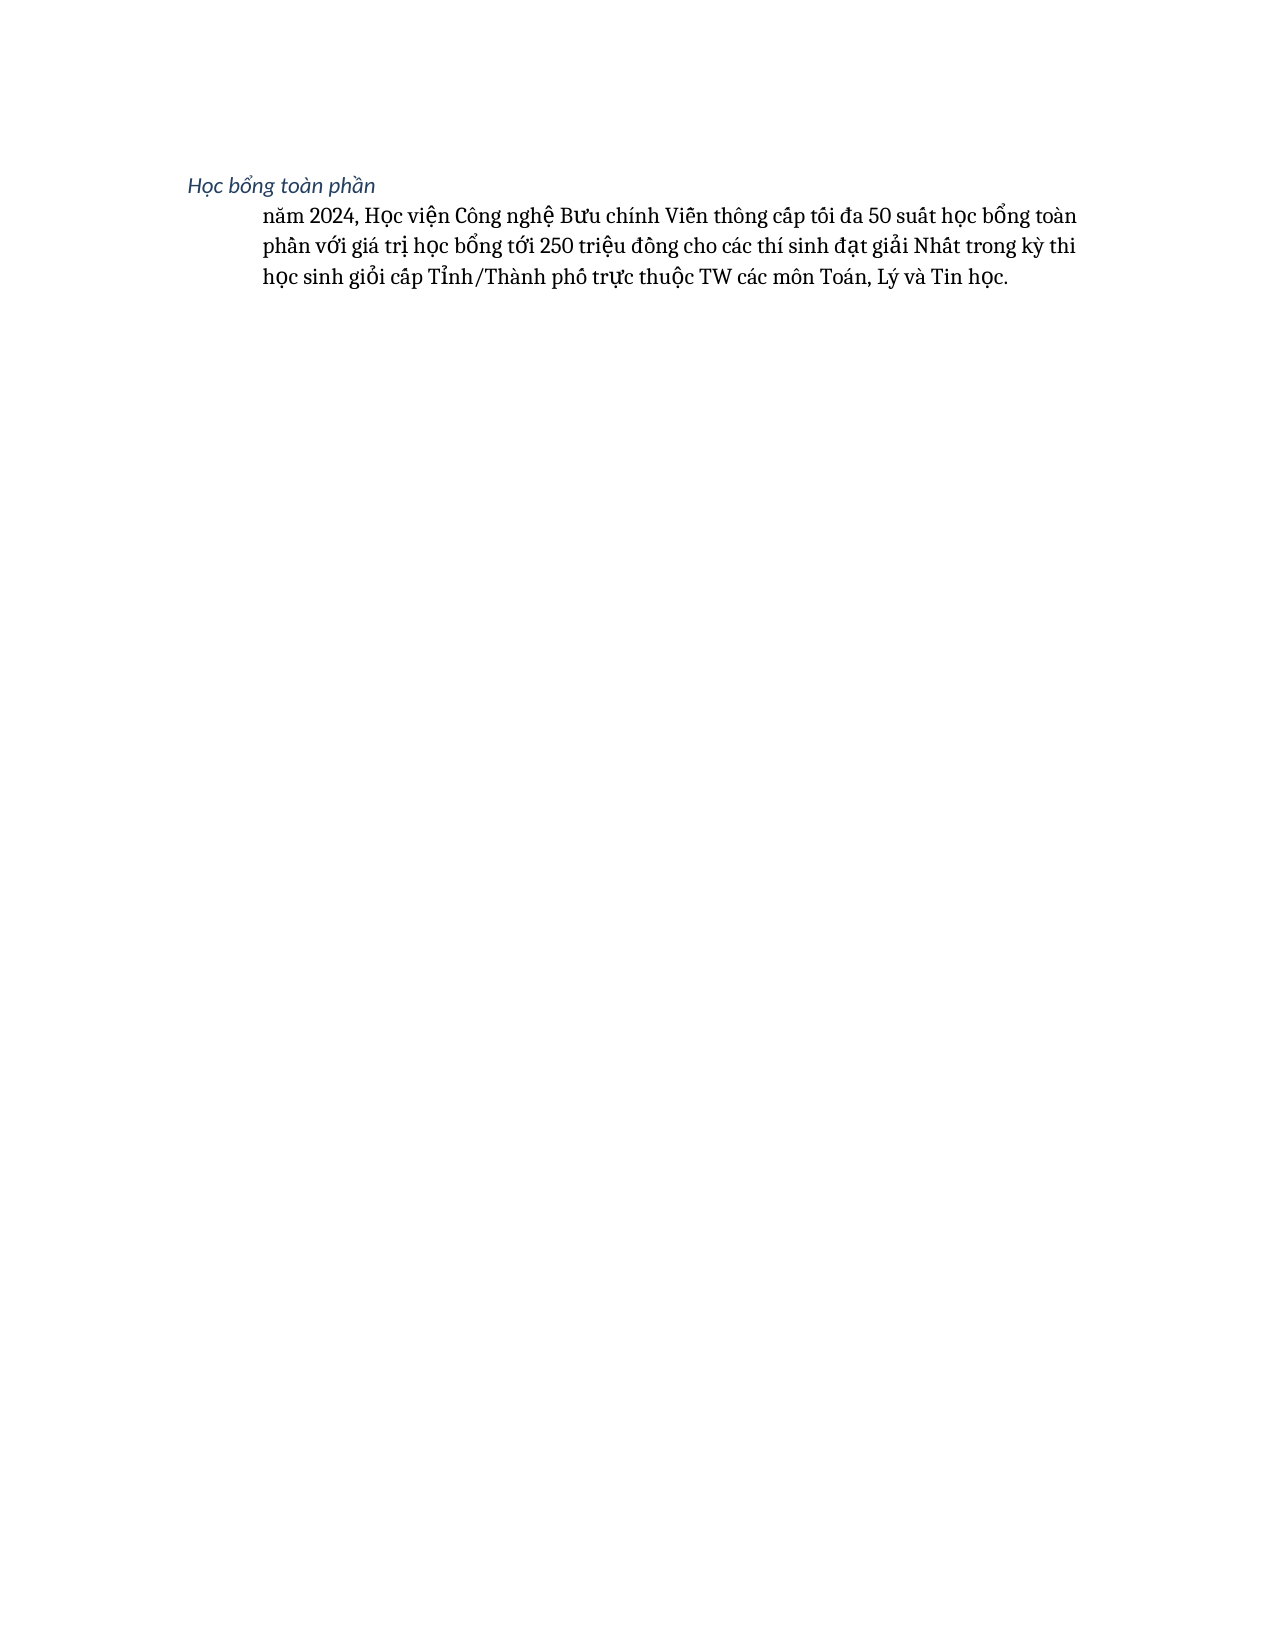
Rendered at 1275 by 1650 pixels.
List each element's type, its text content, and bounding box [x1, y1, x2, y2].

subtitle Học bổng toàn phần [187, 171, 1087, 199]
list năm 2024, Học viện Công nghệ Bưu chính Viễn thông cấp tối đa 50 suất học bổng toàn phần với giá trị học bổng tới 250 triệu đồng cho các thí sinh đạt giải Nhất trong kỳ thi học sinh giỏi cấp Tỉnh/Thành phố trực thuộc TW các môn Toán, Lý và Tin học. [262, 203, 1087, 290]
